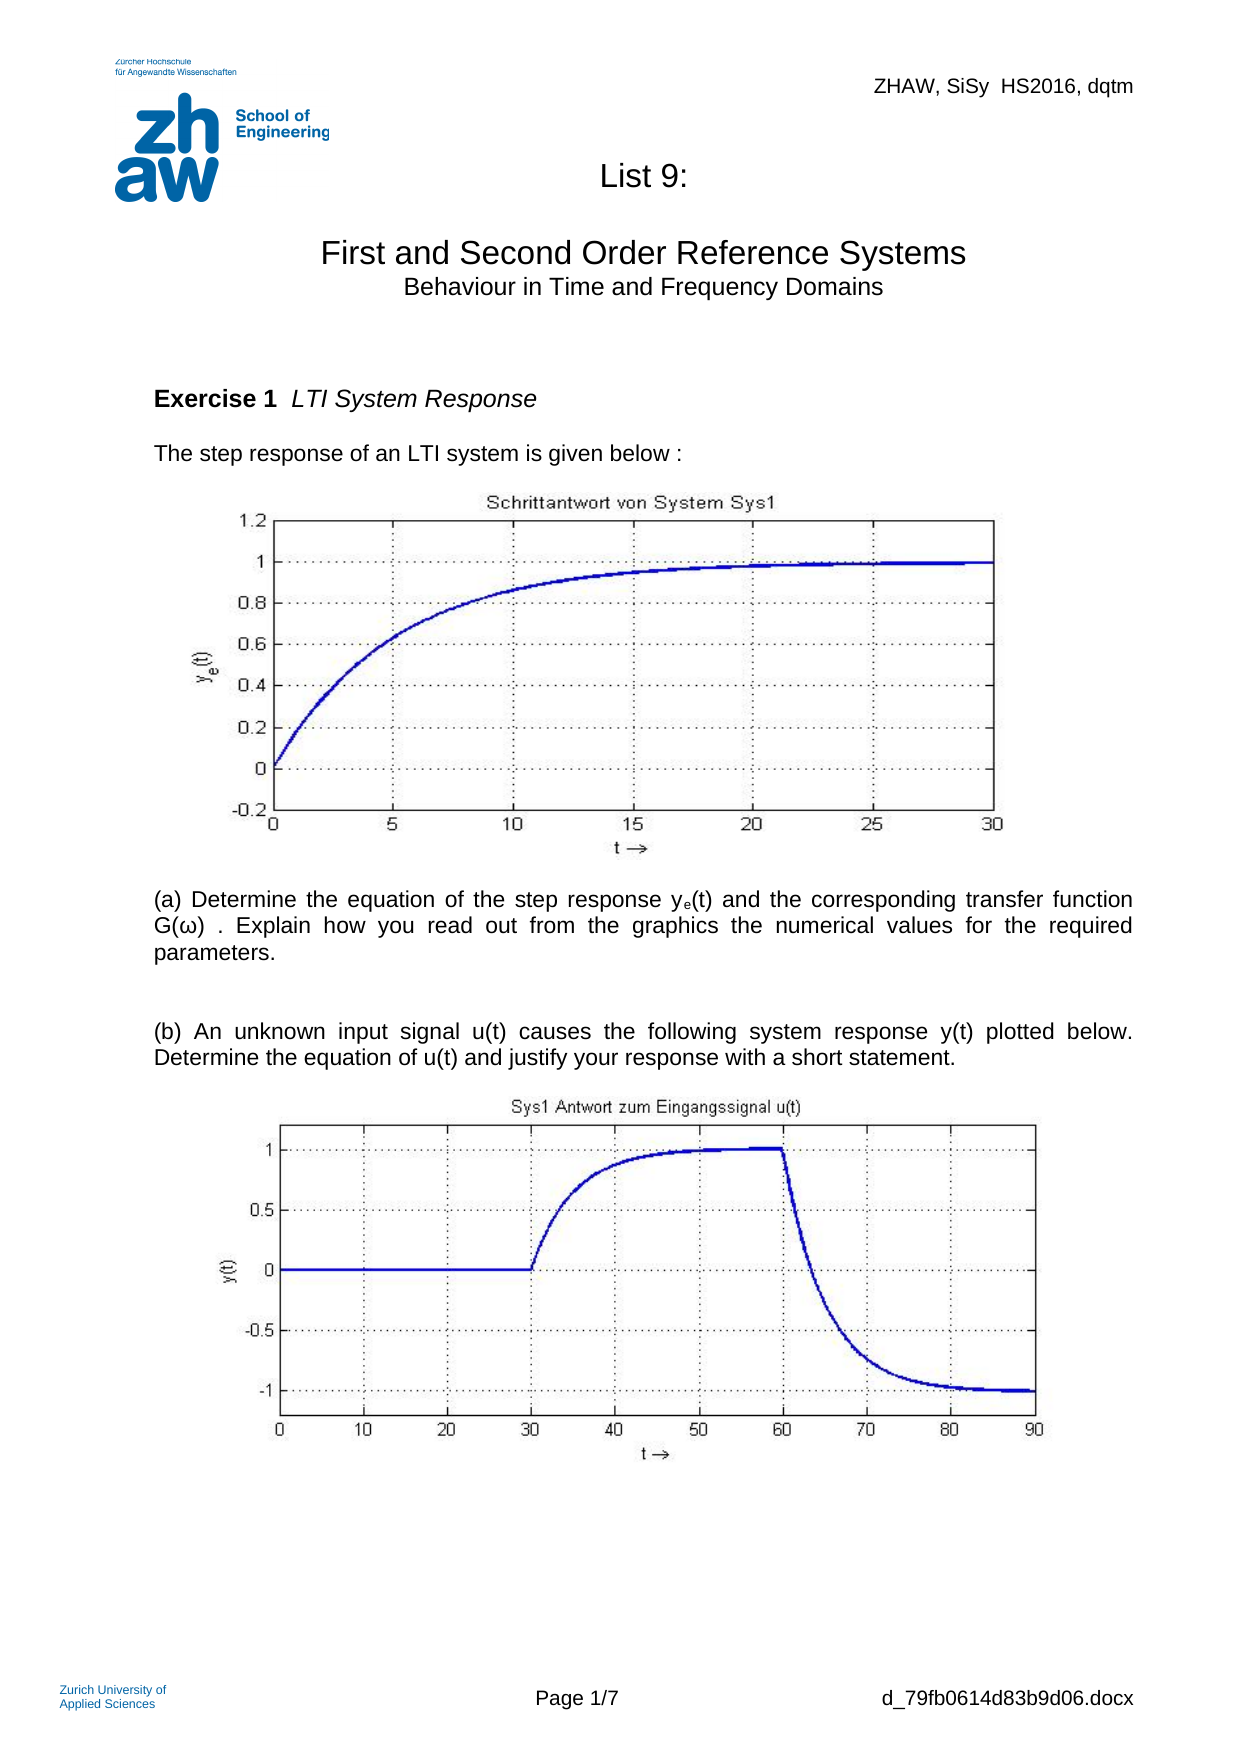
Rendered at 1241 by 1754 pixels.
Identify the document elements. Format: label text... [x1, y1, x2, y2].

text Exercise 1 LTI System Response [153, 384, 1134, 413]
text (a) Determine the equation of the step response ye(t) and the corresponding transfer function G(ω) . Explain how you read out from the graphics the numerical values for the required parameters. [153, 886, 1134, 965]
picture [153, 1096, 1128, 1466]
text First and Second Order Reference Systems [153, 233, 1134, 272]
picture [115, 59, 329, 202]
text The step response of an LTI system is given below : [153, 439, 1134, 466]
text Behaviour in Time and Frequency Domains [153, 272, 1134, 301]
text List 9: [329, 157, 1134, 195]
picture [153, 492, 1081, 860]
text (b) An unknown input signal u(t) causes the following system response y(t) plotted below. Determine the equation of u(t) and justify your response with a short statement. [153, 1018, 1134, 1070]
